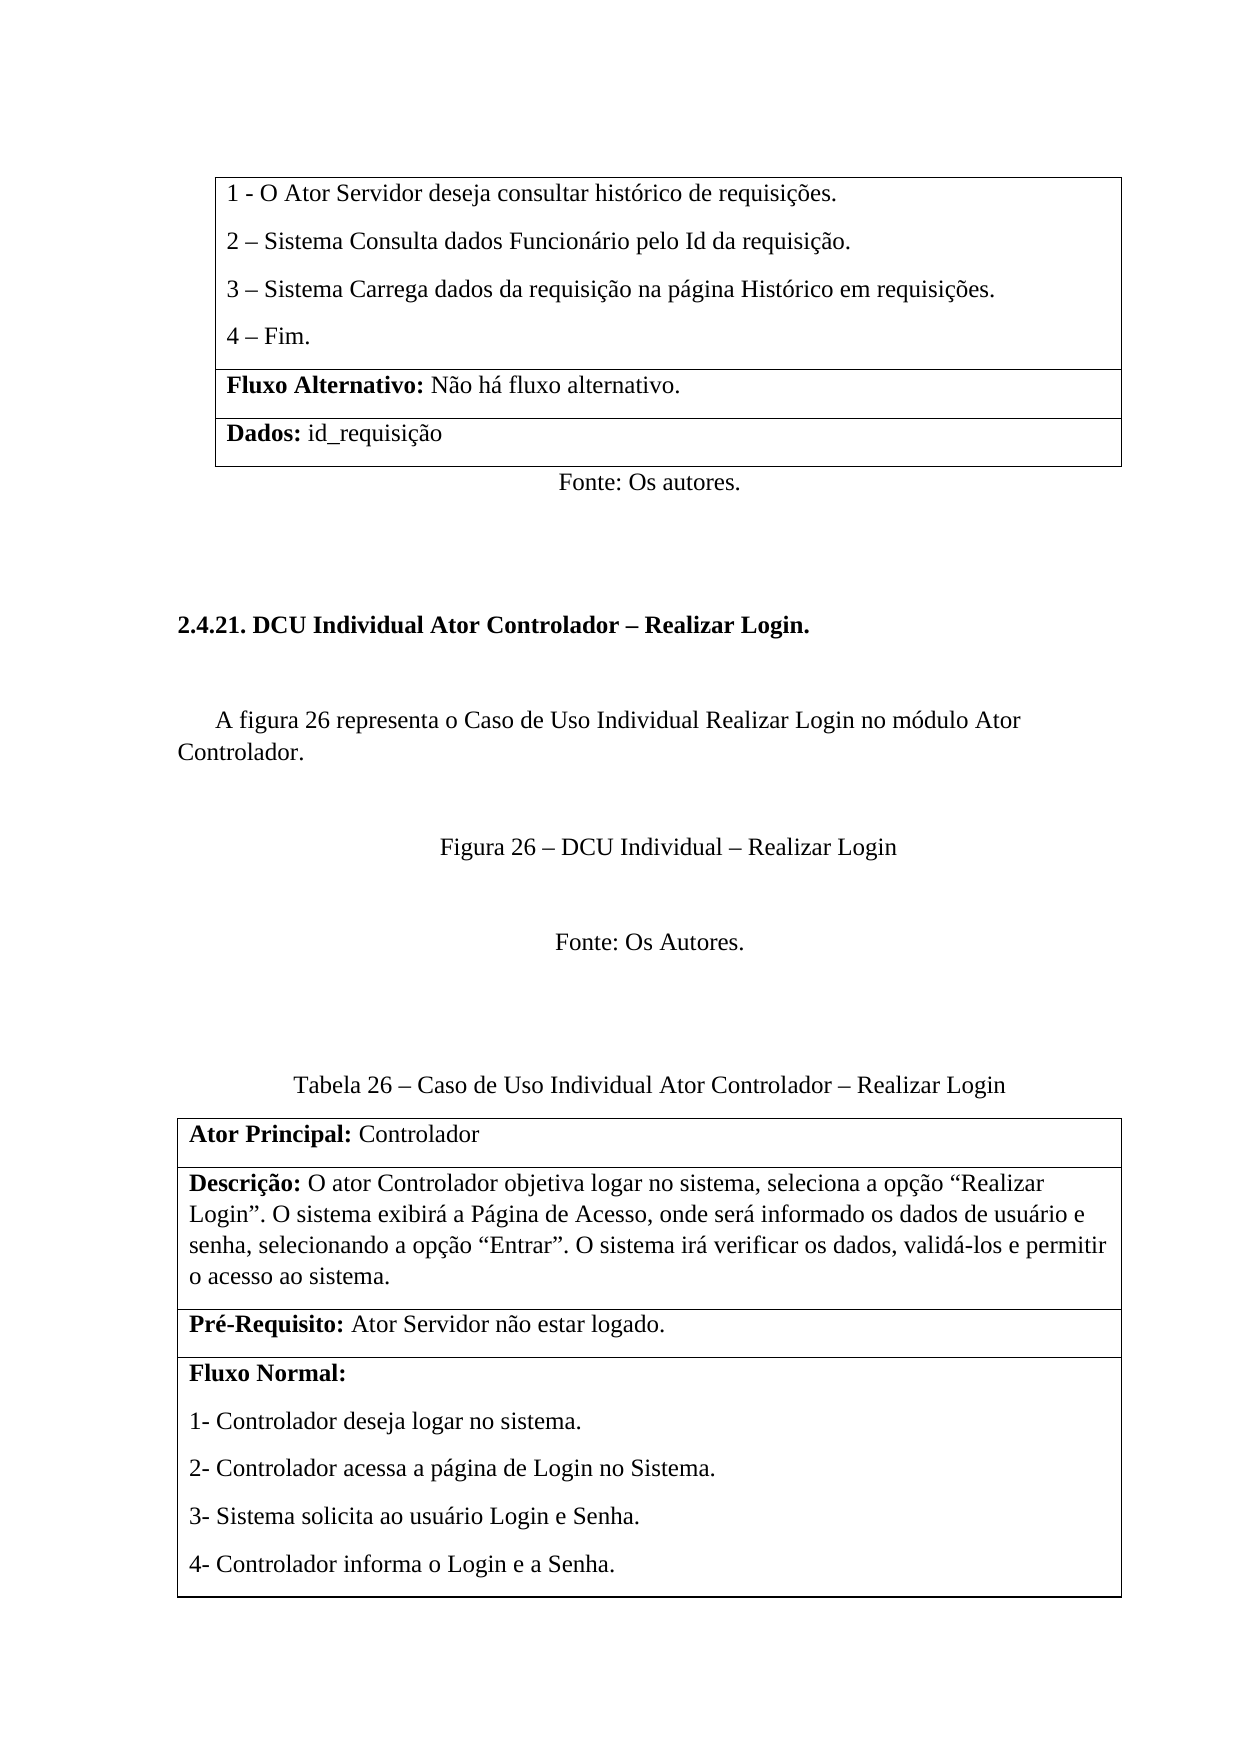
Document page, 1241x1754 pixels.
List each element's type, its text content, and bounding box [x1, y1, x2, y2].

text A figura 26 representa o Caso de Uso Individual Realizar Login no módulo Ator Controlador. [177, 706, 1122, 765]
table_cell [178, 1358, 1121, 1596]
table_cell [216, 178, 1121, 369]
table_header Ator Principal: Controlador [178, 1119, 1121, 1167]
text Fonte: Os Autores. [177, 927, 1122, 956]
table_cell Dados: id_requisição [216, 419, 1121, 466]
text Fonte: Os autores. [177, 467, 1122, 496]
text Tabela 26 – Caso de Uso Individual Ator Controlador – Realizar Login [177, 1071, 1122, 1099]
text Figura 26 – DCU Individual – Realizar Login [215, 832, 1122, 861]
table_cell Pré-Requisito: Ator Servidor não estar logado. [178, 1310, 1121, 1357]
table_cell Fluxo Alternativo: Não há fluxo alternativo. [216, 370, 1121, 417]
text 2.4.21. DCU Individual Ator Controlador – Realizar Login. [177, 610, 1122, 639]
table_cell Descrição: O ator Controlador objetiva logar no sistema, seleciona a opção “Realizar Login”. O sistema exibirá a Página de Acesso, onde será informado os dados de usuário e senha, selecionando a opção “Entrar”. O sistema irá verificar os dados, validá-los e permitir o acesso ao sistema. [178, 1168, 1121, 1308]
